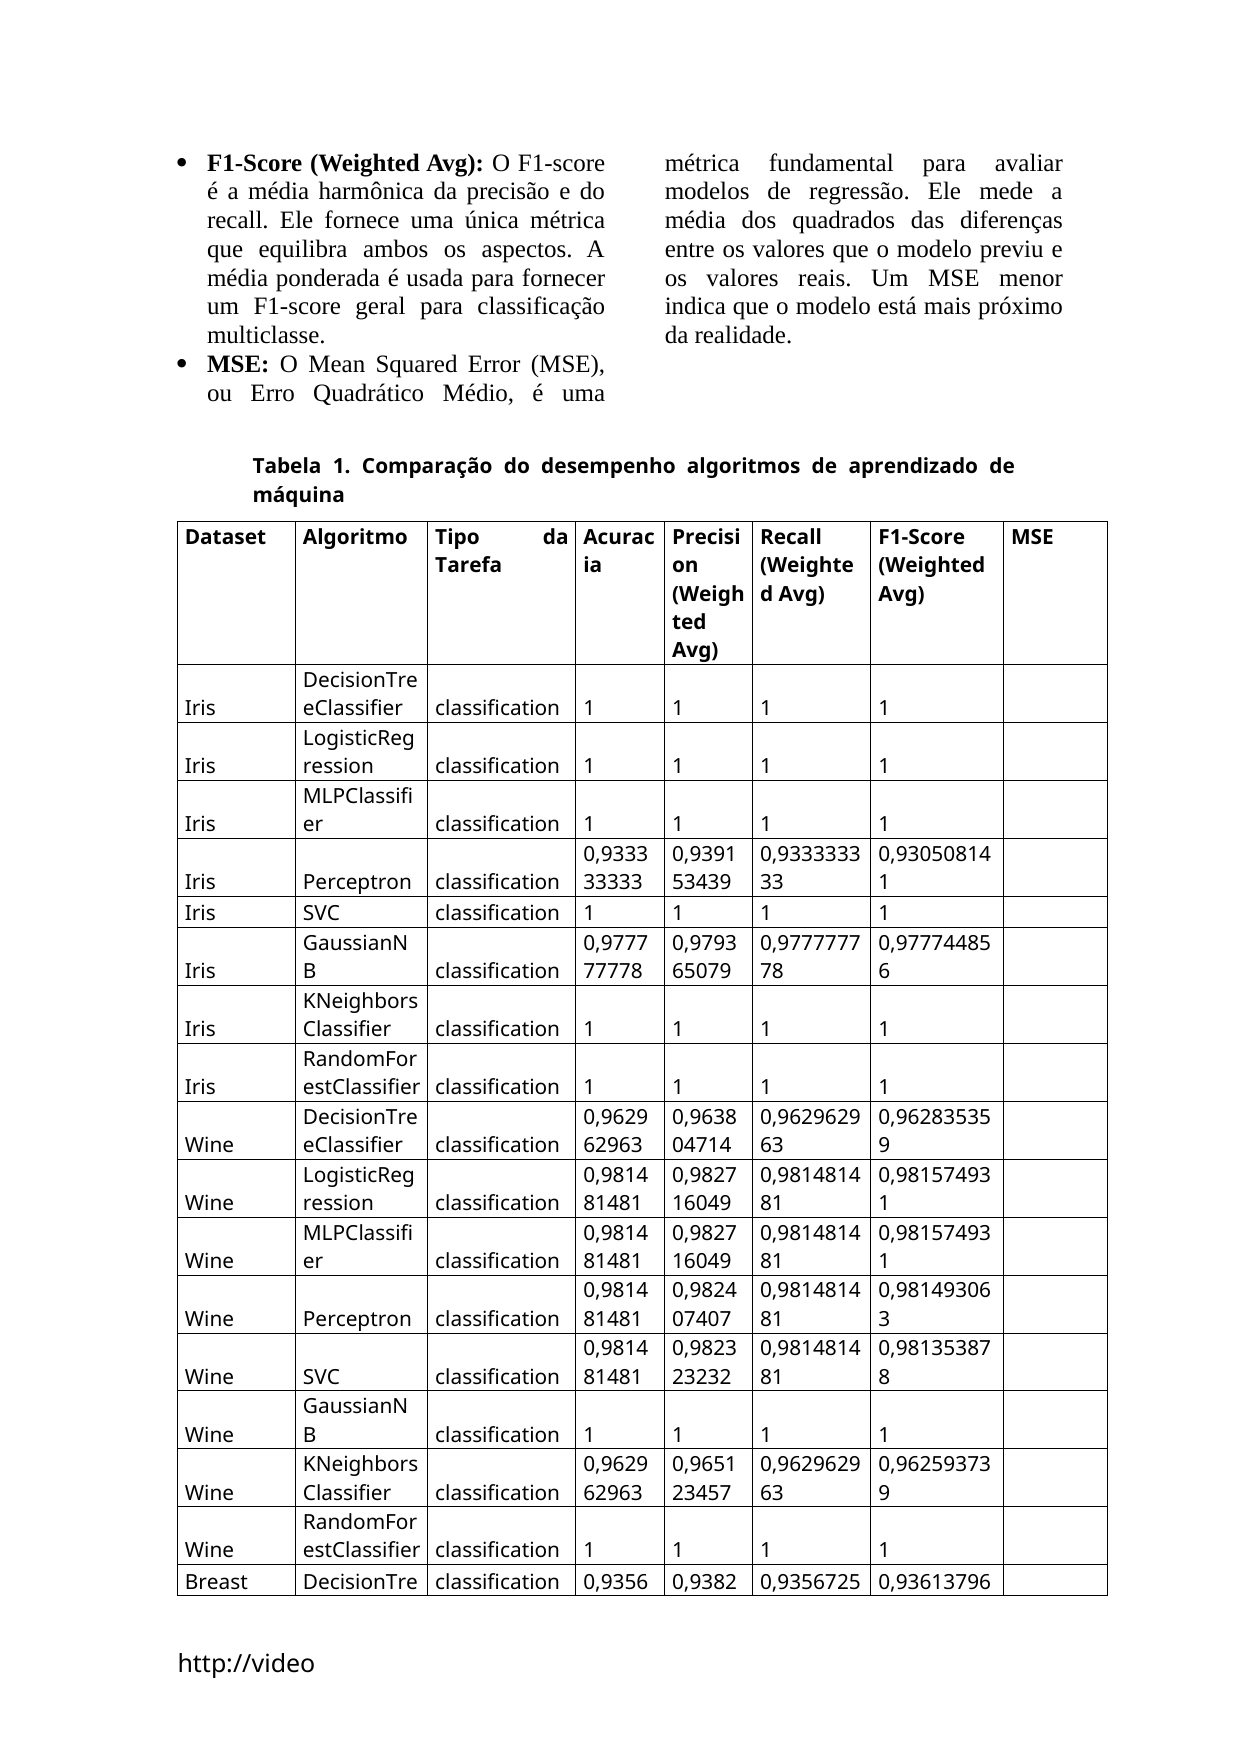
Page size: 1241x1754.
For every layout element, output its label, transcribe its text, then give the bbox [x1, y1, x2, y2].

table_cell 1 [576, 781, 664, 838]
table_cell 1 [665, 781, 752, 838]
table_cell Iris [178, 986, 295, 1043]
table_cell Wine [178, 1334, 295, 1390]
table_header MSE [1004, 522, 1107, 664]
table_cell [1004, 839, 1107, 896]
table_cell [1004, 897, 1107, 927]
table_cell Perceptron [296, 1276, 427, 1332]
table_cell 0,981481481 [753, 1160, 870, 1217]
table_cell 1 [665, 897, 752, 927]
table_cell 0,935672515 [753, 1565, 870, 1595]
table_cell 0,981481481 [753, 1334, 870, 1390]
table_cell Wine [178, 1449, 295, 1506]
table_cell 0,977744856 [871, 928, 1003, 985]
table_cell 0,981481481 [576, 1160, 664, 1217]
table_cell 0,977777778 [576, 928, 664, 985]
table_cell 0,962593739 [871, 1449, 1003, 1506]
table_cell classification [428, 1507, 575, 1564]
table_cell 1 [665, 723, 752, 780]
table_cell GaussianNB [296, 928, 427, 985]
table_cell Breast Cancer [178, 1565, 295, 1595]
table_cell 0,981493063 [871, 1276, 1003, 1332]
table_cell classification [428, 781, 575, 838]
table_header F1-Score (Weighted Avg) [871, 522, 1003, 664]
table_cell classification [428, 1276, 575, 1332]
table_cell MLPClassifier [296, 781, 427, 838]
table_header Algoritmo [296, 522, 427, 664]
table_cell 0,982716049 [665, 1160, 752, 1217]
text Tabela 1. Comparação do desempenho algoritmos de aprendizado de máquina [252, 423, 1016, 508]
table_cell classification [428, 1044, 575, 1101]
table_cell 0,981481481 [576, 1218, 664, 1274]
table_cell 0,981481481 [576, 1334, 664, 1390]
table_header Tipo da Tarefa [428, 522, 575, 664]
table_cell classification [428, 1565, 575, 1595]
table_cell 1 [753, 665, 870, 722]
table_cell 0,936137964 [871, 1565, 1003, 1595]
table_cell 1 [871, 986, 1003, 1043]
table_cell 1 [871, 1044, 1003, 1101]
table_cell 0,962962963 [753, 1102, 870, 1159]
table_cell 1 [753, 781, 870, 838]
table_cell 0,933333333 [576, 839, 664, 896]
table_cell Iris [178, 781, 295, 838]
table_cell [296, 1565, 427, 1595]
table_cell SVC [296, 1334, 427, 1390]
table_header Recall (Weighted Avg) [753, 522, 870, 664]
table_cell 1 [753, 723, 870, 780]
table_cell DecisionTreeClassifier [296, 1102, 427, 1159]
table_cell GaussianNB [296, 1391, 427, 1448]
table_cell Iris [178, 1044, 295, 1101]
table_cell classification [428, 897, 575, 927]
table_cell 0,982716049 [665, 1218, 752, 1274]
table_cell KNeighborsClassifier [296, 1449, 427, 1506]
table_cell classification [428, 665, 575, 722]
table_cell classification [428, 1160, 575, 1217]
table_cell Wine [178, 1218, 295, 1274]
table_cell DecisionTreeClassifier [296, 665, 427, 722]
table_cell classification [428, 1334, 575, 1390]
table_cell 1 [753, 986, 870, 1043]
table_cell Iris [178, 928, 295, 985]
table_cell 0,965123457 [665, 1449, 752, 1506]
table_header Acuracia [576, 522, 664, 664]
table_cell classification [428, 1449, 575, 1506]
table_cell [1004, 1218, 1107, 1274]
table_cell 0,981481481 [753, 1276, 870, 1332]
table_cell [1004, 1276, 1107, 1332]
table_cell 0,982323232 [665, 1334, 752, 1390]
table_cell RandomForestClassifier [296, 1044, 427, 1101]
table_header Precision (Weighted Avg) [665, 522, 752, 664]
list F1-Score (Weighted Avg): O F1-score é a média harmônica da precisão e do recall. Ele fornece uma única métrica que equilibra ambos os aspectos. A média ponderada é usada para fornecer um F1-score geral para classificação multiclasse. [177, 148, 605, 349]
table_cell Wine [178, 1276, 295, 1332]
table_cell 1 [576, 665, 664, 722]
table_cell SVC [296, 897, 427, 927]
table_cell 1 [871, 897, 1003, 927]
table_cell 1 [576, 986, 664, 1043]
table_cell classification [428, 986, 575, 1043]
table_cell 1 [871, 781, 1003, 838]
table_cell Wine [178, 1160, 295, 1217]
table_cell Iris [178, 723, 295, 780]
table_cell 1 [753, 1391, 870, 1448]
table_cell classification [428, 1102, 575, 1159]
table_cell 0,962835359 [871, 1102, 1003, 1159]
table_cell [1004, 1507, 1107, 1564]
table_cell 1 [871, 723, 1003, 780]
table_cell classification [428, 723, 575, 780]
table_cell [1004, 1102, 1107, 1159]
table_cell 1 [665, 1044, 752, 1101]
table_cell 0,933333333 [753, 839, 870, 896]
list MSE: O Mean Squared Error (MSE), ou Erro Quadrático Médio, é uma métrica fundamental para avaliar modelos de regressão. Ele mede a média dos quadrados das diferenças entre os valores que o modelo previu e os valores reais. Um MSE menor indica que o modelo está mais próximo da realidade. [635, 148, 1063, 349]
table_cell LogisticRegression [296, 1160, 427, 1217]
table_cell Iris [178, 665, 295, 722]
table_cell 0,977777778 [753, 928, 870, 985]
table_cell 1 [665, 986, 752, 1043]
table_cell 1 [665, 665, 752, 722]
table_cell 0,981574931 [871, 1160, 1003, 1217]
table_cell 0,939153439 [665, 839, 752, 896]
table_cell classification [428, 928, 575, 985]
table_header Dataset [178, 522, 295, 664]
table_cell 1 [871, 665, 1003, 722]
table_cell 0,962962963 [576, 1449, 664, 1506]
table_cell 0,981481481 [753, 1218, 870, 1274]
table_cell 1 [871, 1507, 1003, 1564]
table_cell [1004, 928, 1107, 985]
table_cell 1 [576, 1391, 664, 1448]
table_cell 1 [576, 897, 664, 927]
table_cell 1 [871, 1391, 1003, 1448]
table_cell [1004, 986, 1107, 1043]
table_cell [1004, 1334, 1107, 1390]
table_cell 1 [753, 1507, 870, 1564]
table_cell 0,935672515 [576, 1565, 664, 1595]
table_cell Perceptron [296, 839, 427, 896]
table_cell 1 [753, 1044, 870, 1101]
list MSE: O Mean Squared Error (MSE), ou Erro Quadrático Médio, é uma métrica fundamental para avaliar modelos de regressão. Ele mede a média dos quadrados das diferenças entre os valores que o modelo previu e os valores reais. Um MSE menor indica que o modelo está mais próximo da realidade. [177, 349, 605, 406]
table_cell [1004, 665, 1107, 722]
table_cell 1 [665, 1507, 752, 1564]
table_cell [1004, 723, 1107, 780]
table_cell MLPClassifier [296, 1218, 427, 1274]
table_cell KNeighborsClassifier [296, 986, 427, 1043]
table_cell 1 [576, 723, 664, 780]
table_cell [1004, 1391, 1107, 1448]
table_cell 0,981353878 [871, 1334, 1003, 1390]
table_cell 1 [665, 1391, 752, 1448]
table_cell classification [428, 839, 575, 896]
table_cell [1004, 1160, 1107, 1217]
table_cell 0,981574931 [871, 1218, 1003, 1274]
table_cell [1004, 781, 1107, 838]
table_cell LogisticRegression [296, 723, 427, 780]
table_cell Wine [178, 1102, 295, 1159]
table_cell 0,981481481 [576, 1276, 664, 1332]
table_cell classification [428, 1218, 575, 1274]
table_cell 1 [753, 897, 870, 927]
table_cell 0,938260843 [665, 1565, 752, 1595]
table_cell Iris [178, 897, 295, 927]
table_cell Iris [178, 839, 295, 896]
table_cell 0,962962963 [753, 1449, 870, 1506]
table_cell 0,963804714 [665, 1102, 752, 1159]
table_cell 0,962962963 [576, 1102, 664, 1159]
table_cell 0,930508141 [871, 839, 1003, 896]
table_cell [1004, 1449, 1107, 1506]
table_cell Wine [178, 1507, 295, 1564]
table_cell 0,979365079 [665, 928, 752, 985]
table_cell [1004, 1565, 1107, 1595]
table_cell RandomForestClassifier [296, 1507, 427, 1564]
table_cell 0,982407407 [665, 1276, 752, 1332]
table_cell 1 [576, 1507, 664, 1564]
table_cell Wine [178, 1391, 295, 1448]
table_cell 1 [576, 1044, 664, 1101]
table_cell [1004, 1044, 1107, 1101]
table_cell classification [428, 1391, 575, 1448]
